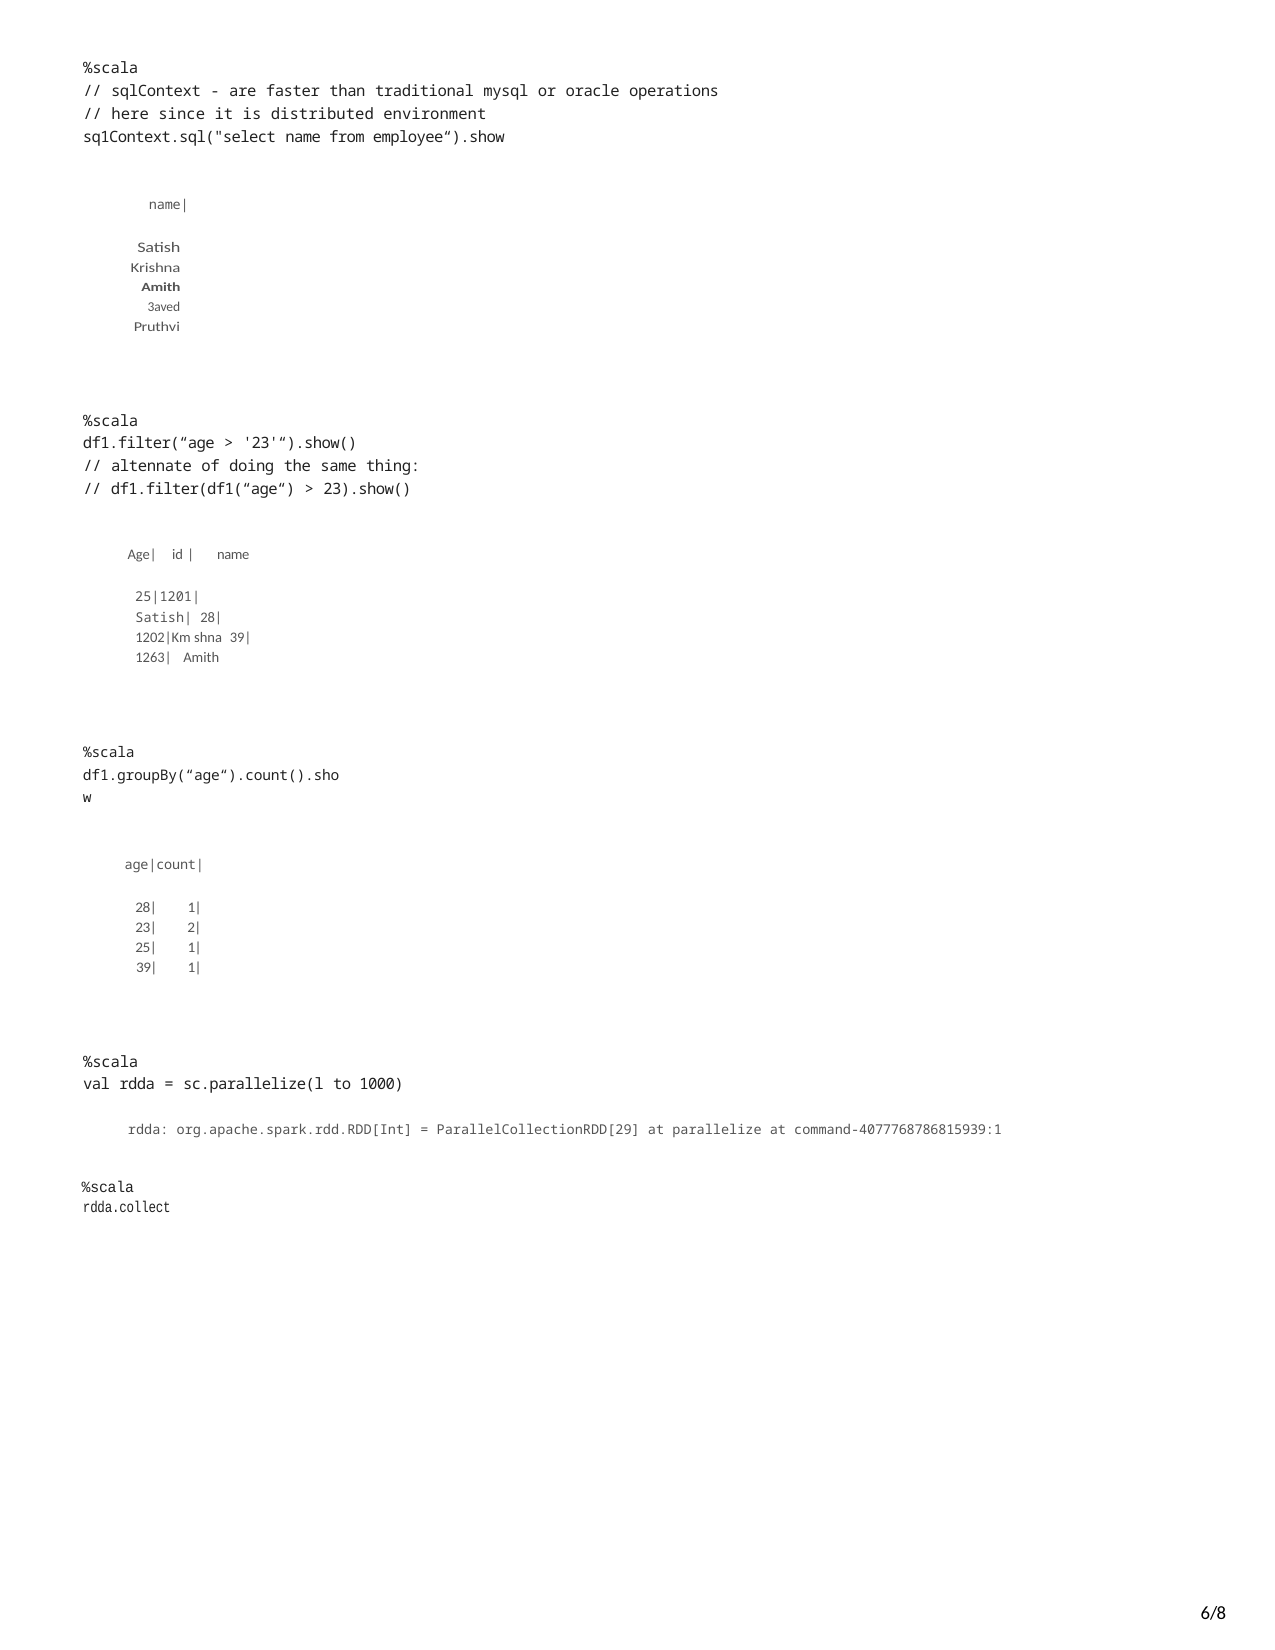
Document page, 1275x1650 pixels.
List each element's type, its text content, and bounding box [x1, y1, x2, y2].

text df1.filter(“age > '23'“).show() [83, 432, 1231, 453]
text name| [64, 195, 273, 213]
text Age| id | name [127, 546, 1231, 563]
text 3aved Pruthvi [128, 298, 180, 335]
text // altennate of doing the same thing: [83, 455, 1231, 476]
text %scala rdda.collect [81, 1180, 177, 1217]
text %scala [83, 57, 1231, 78]
text val rdda = sc.parallelize(l to 1000) [83, 1073, 1231, 1094]
text age|count| [64, 855, 264, 873]
text 28| 1| [135, 898, 1231, 916]
text %scala df1.groupBy(“age“).count().show [83, 742, 339, 807]
text // df1.filter(df1(“age“) > 23).show() [83, 478, 1231, 499]
text 25| 1| [135, 938, 1231, 956]
text Satish Krishna Amith [128, 238, 180, 294]
text %scala [83, 410, 1231, 431]
text rdda: org.apache.spark.rdd.RDD[Int] = ParallelCollectionRDD[29] at parallelize at command-4077768786815939:1 [128, 1119, 1231, 1138]
text 39| 1| [136, 958, 1231, 976]
text // sqlContext - are faster than traditional mysql or oracle operations [83, 80, 1231, 101]
text %scala [83, 1050, 1231, 1072]
text // here since it is distributed environment sq1Context.sql("select name from employee“).show [83, 103, 511, 147]
text 23| 2| [135, 918, 1231, 936]
text 25|1201| Satish| 28|1202|Km shna 39|1263| Amith [135, 587, 254, 666]
